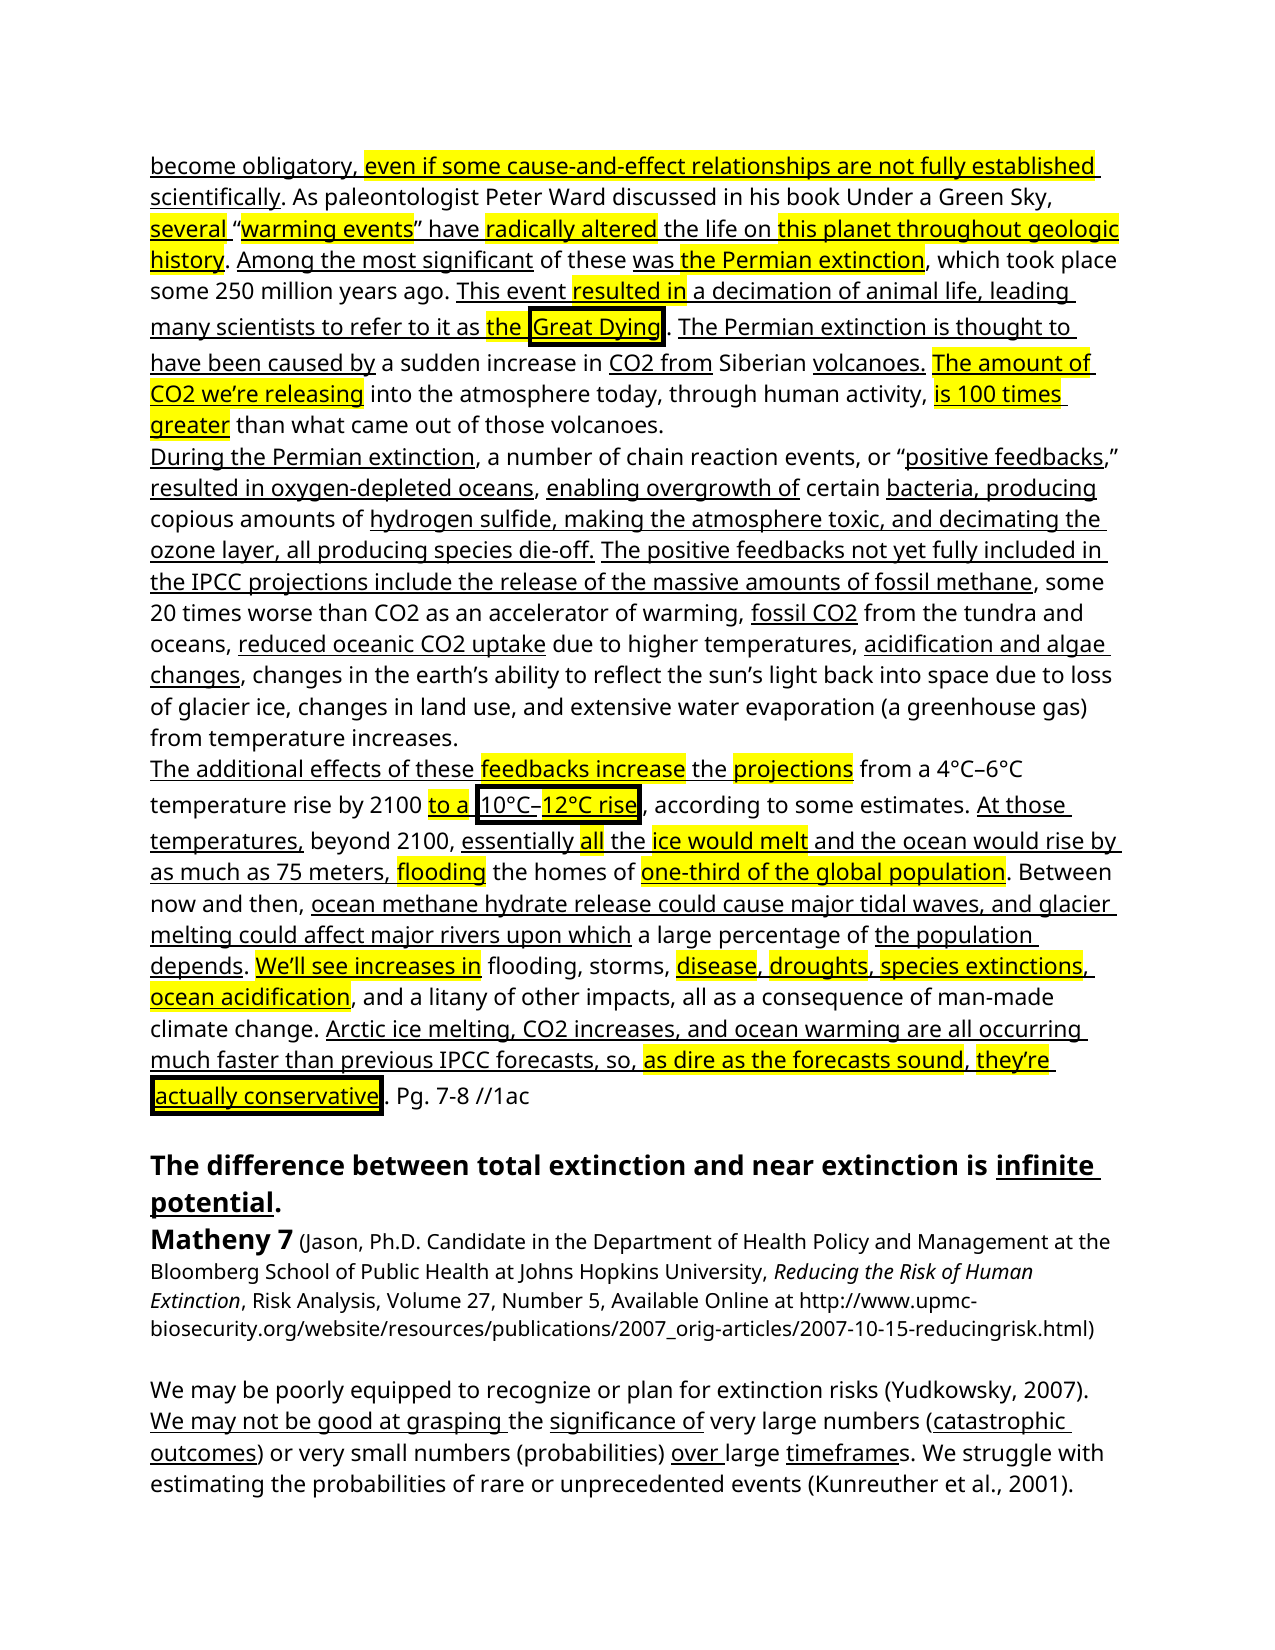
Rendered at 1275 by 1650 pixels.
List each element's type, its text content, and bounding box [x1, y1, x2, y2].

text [150, 150, 1125, 441]
text The difference between total extinction and near extinction is infinite potential. [150, 1147, 1125, 1221]
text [150, 1374, 1125, 1499]
text The additional effects of these feedbacks increase the projections from a 4°C–6°C temperature rise by 2100 to a 10°C–12°C rise, according to some estimates. At those temperatures, beyond 2100, essentially all the ice would melt and the ocean would rise by as much as 75 meters, flooding the homes of one-third of the global population. Between now and then, ocean methane hydrate release could cause major tidal waves, and glacier melting could affect major rivers upon which a large percentage of the population depends. We’ll see increases in flooding, storms, disease, droughts, species extinctions, ocean acidification, and a litany of other impacts, all as a consequence of man-made climate change. Arctic ice melting, CO2 increases, and ocean warming are all occurring much faster than previous IPCC forecasts, so, as dire as the forecasts sound, they’re actually conservative. Pg. 7-8 //1ac [150, 753, 1125, 1116]
text Matheny 7 (Jason, Ph.D. Candidate in the Department of Health Policy and Management at the Bloomberg School of Public Health at Johns Hopkins University, Reducing the Risk of Human Extinction, Risk Analysis, Volume 27, Number 5, Available Online at http://www.upmc-biosecurity.org/website/resources/publications/2007_orig-articles/2007-10-15-reducingrisk.html) [150, 1221, 1125, 1343]
text During the Permian extinction, a number of chain reaction events, or “positive feedbacks,” resulted in oxygen-depleted oceans, enabling overgrowth of certain bacteria, producing copious amounts of hydrogen sulfide, making the atmosphere toxic, and decimating the ozone layer, all producing species die-off. The positive feedbacks not yet fully included in the IPCC projections include the release of the massive amounts of fossil methane, some 20 times worse than CO2 as an accelerator of warming, fossil CO2 from the tundra and oceans, reduced oceanic CO2 uptake due to higher temperatures, acidification and algae changes, changes in the earth’s ability to reflect the sun’s light back into space due to loss of glacier ice, changes in land use, and extensive water evaporation (a greenhouse gas) from temperature increases. [150, 441, 1125, 753]
